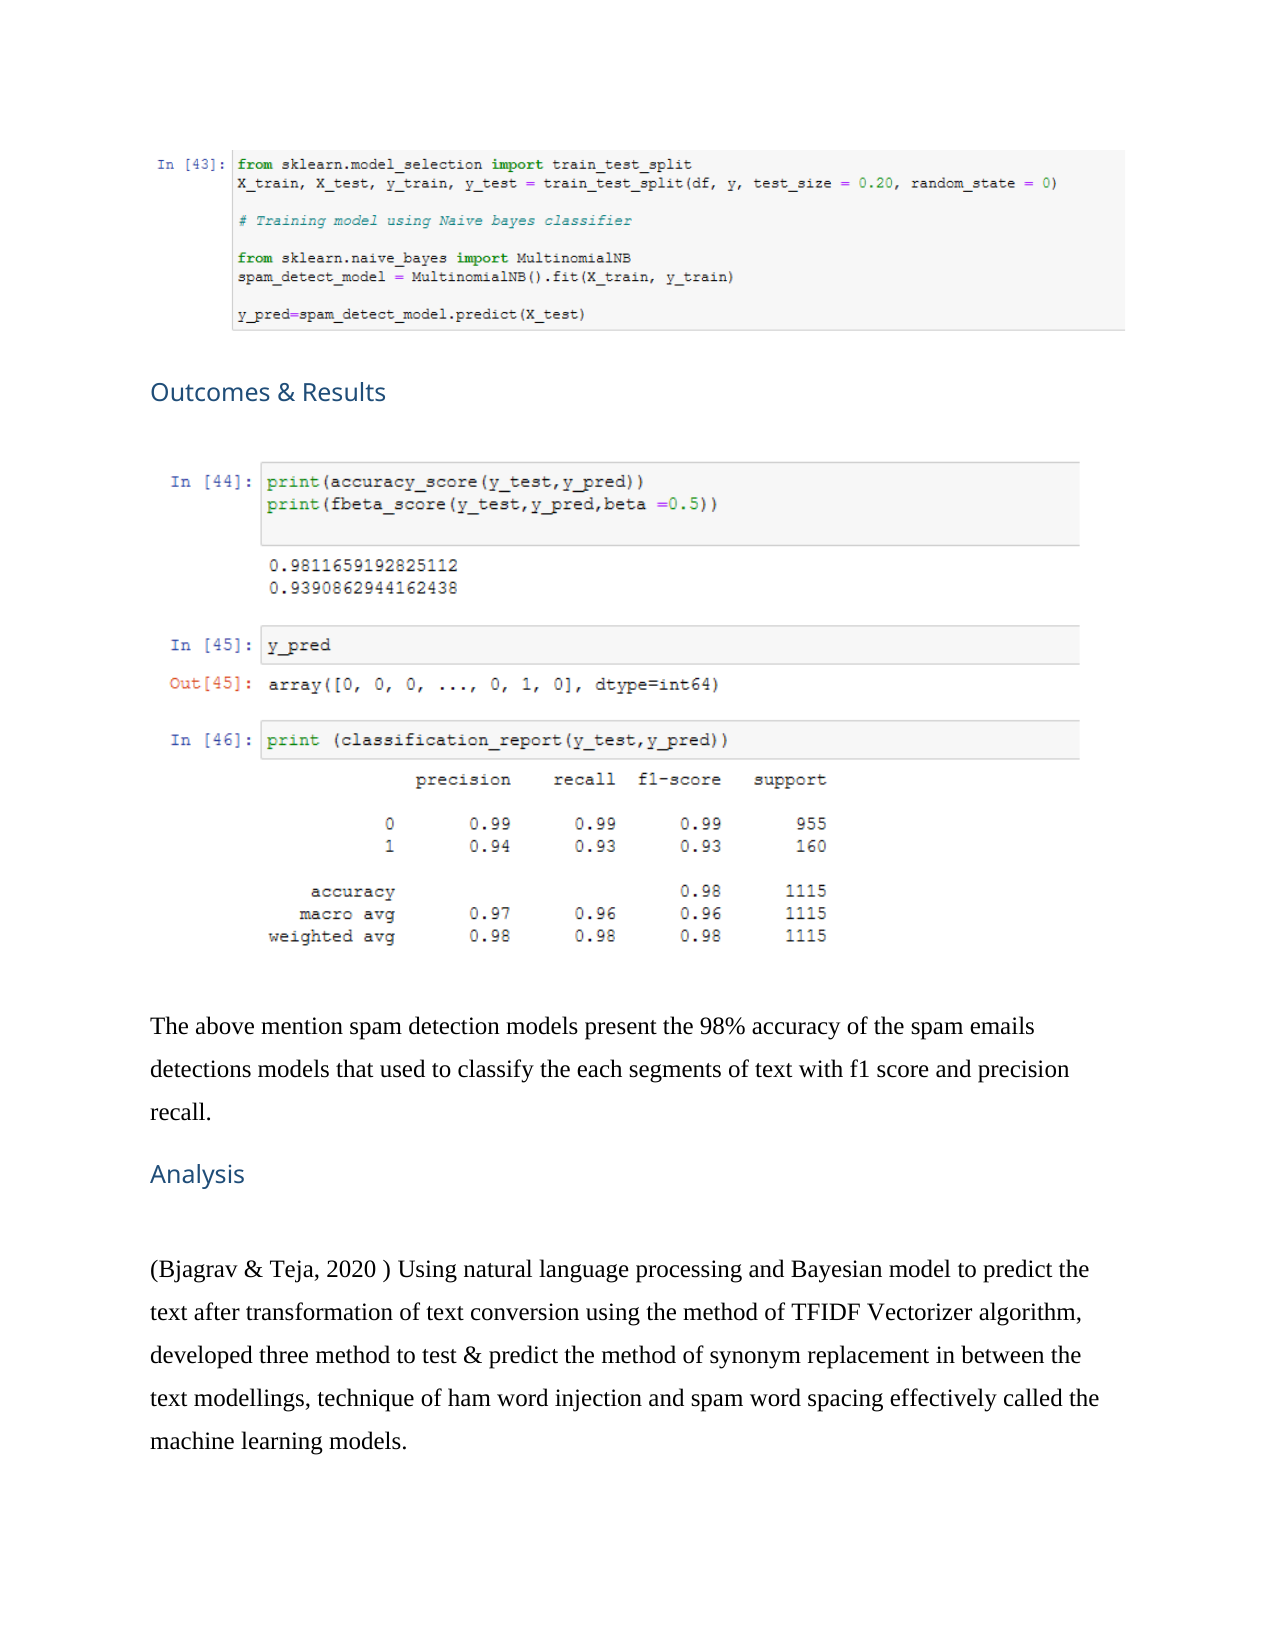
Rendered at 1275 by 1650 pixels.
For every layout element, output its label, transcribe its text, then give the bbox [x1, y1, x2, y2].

subtitle Analysis [150, 1157, 1125, 1191]
text The above mention spam detection models present the 98% accuracy of the spam emails detections models that used to classify the each segments of text with f1 score and precision recall. [150, 1011, 1125, 1126]
text Using natural language processing and Bayesian model to predict the text after transformation of text conversion using the method of TFIDF Vectorizer algorithm, developed three method to test & predict the method of synonym replacement in between the text modellings, technique of ham word injection and spam word spacing effectively called the machine learning models. [150, 1254, 1125, 1455]
picture [150, 150, 1125, 344]
picture [150, 458, 1080, 993]
subtitle Outcomes & Results [150, 374, 1125, 408]
